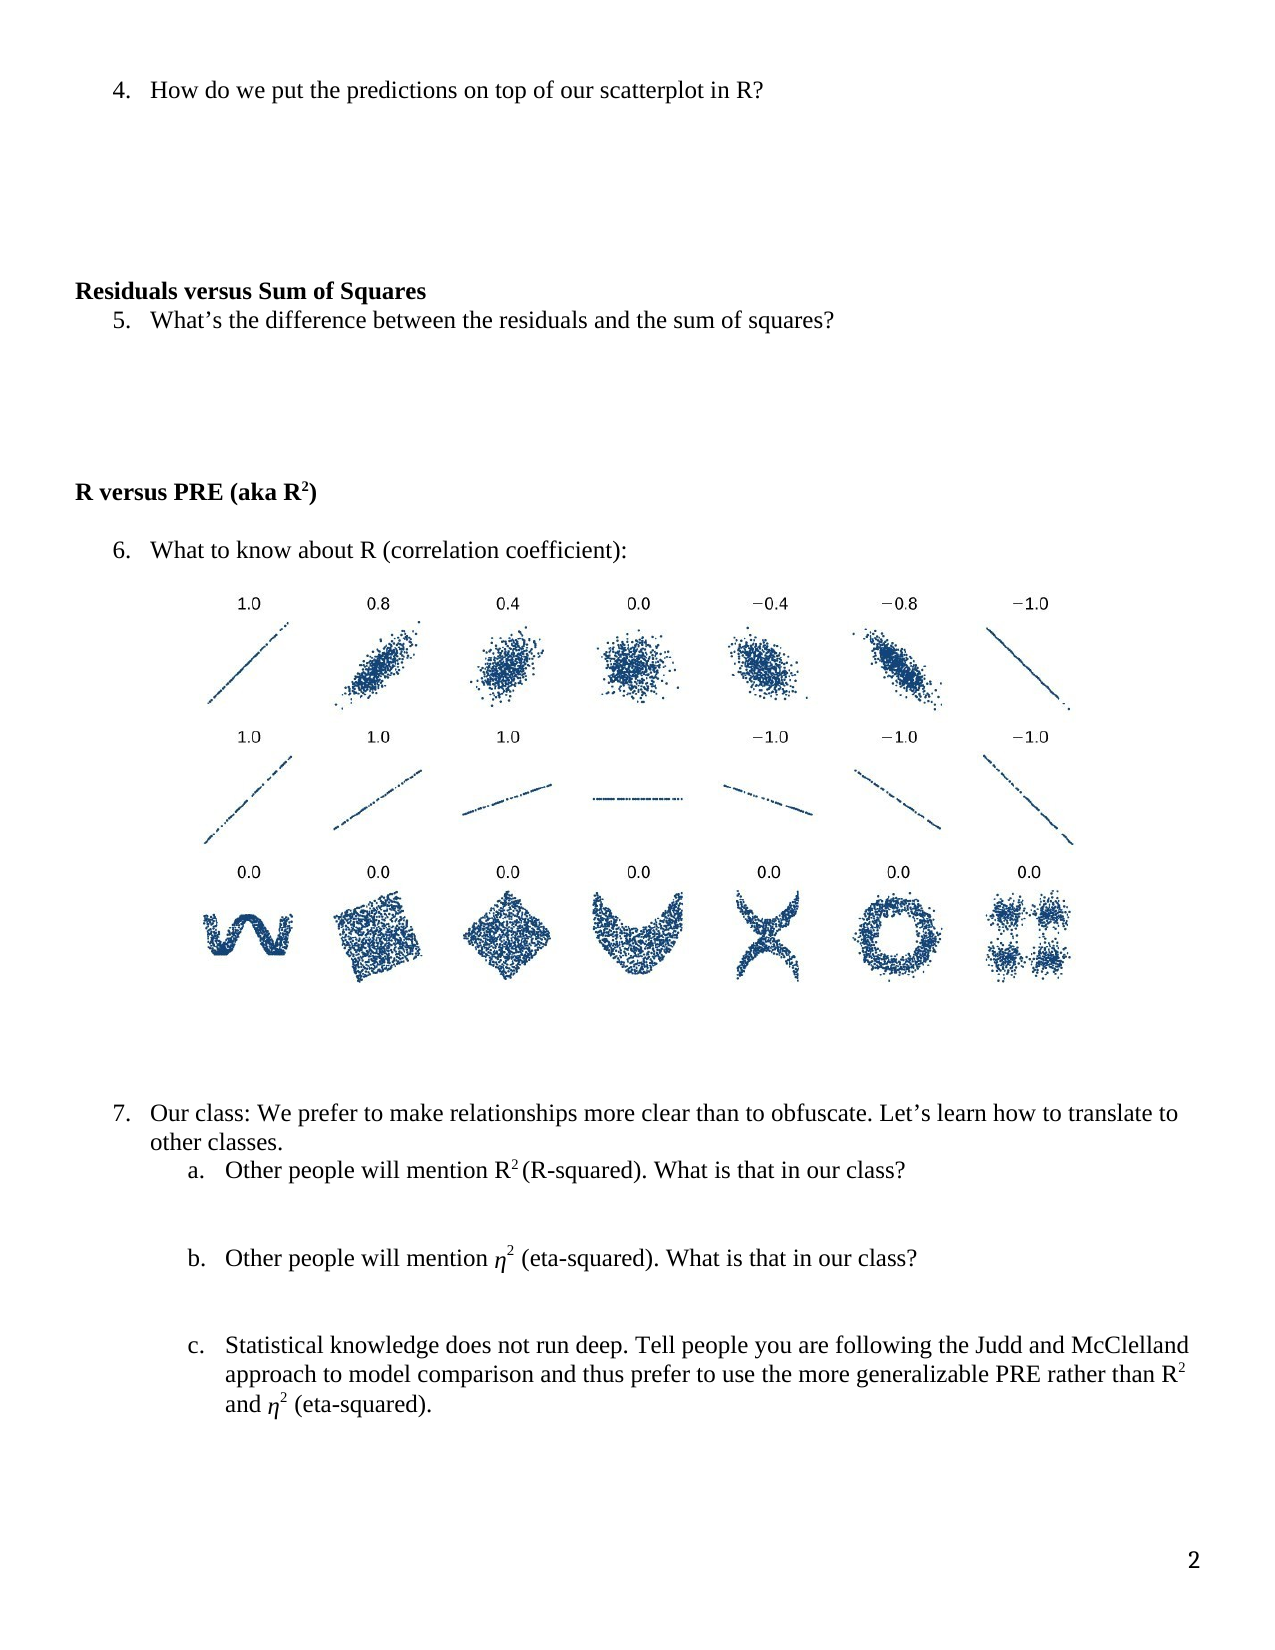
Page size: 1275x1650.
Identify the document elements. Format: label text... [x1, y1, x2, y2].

list What to know about R (correlation coefficient): [112, 535, 1200, 564]
list How do we put the predictions on top of our scatterplot in R? [112, 75, 1200, 104]
list Other people will mention (eta-squared). What is that in our class? [187, 1242, 1200, 1273]
text R versus PRE (aka R2) [75, 477, 1200, 506]
list Other people will mention R2 (R-squared). What is that in our class? [187, 1156, 1200, 1184]
text Residuals versus Sum of Squares [75, 276, 1200, 305]
list Statistical knowledge does not run deep. Tell people you are following the Judd and McClelland approach to model comparison and thus prefer to use the more generalizable PRE rather than R2 and (eta-squared). [187, 1331, 1200, 1419]
picture [199, 592, 1076, 984]
list Our class: We prefer to make relationships more clear than to obfuscate. Let’s learn how to translate to other classes. [112, 1098, 1200, 1156]
list What’s the difference between the residuals and the sum of squares? [112, 305, 1200, 334]
